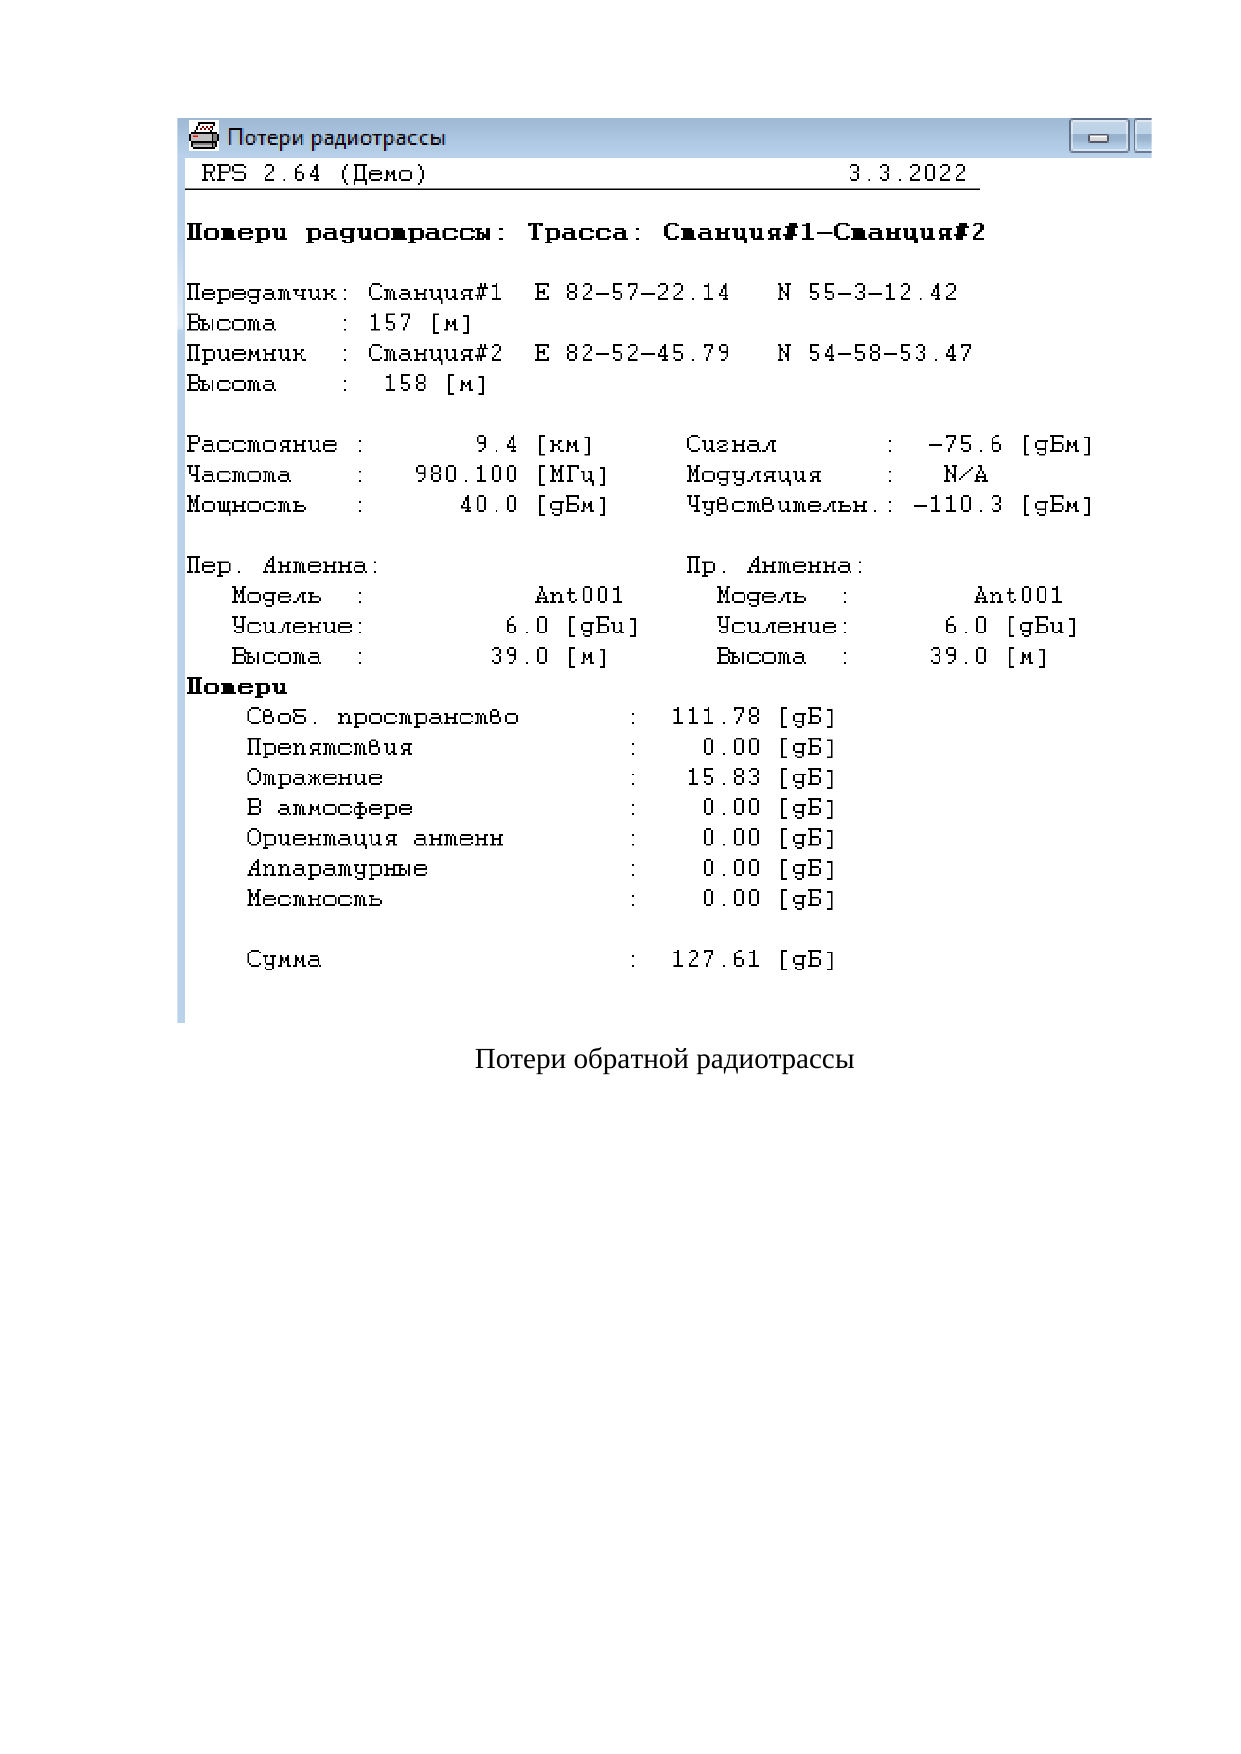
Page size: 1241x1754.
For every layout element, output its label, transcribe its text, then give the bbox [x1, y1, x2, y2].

picture [177, 118, 1152, 1023]
text Потери обратной радиотрассы [177, 1041, 1152, 1075]
